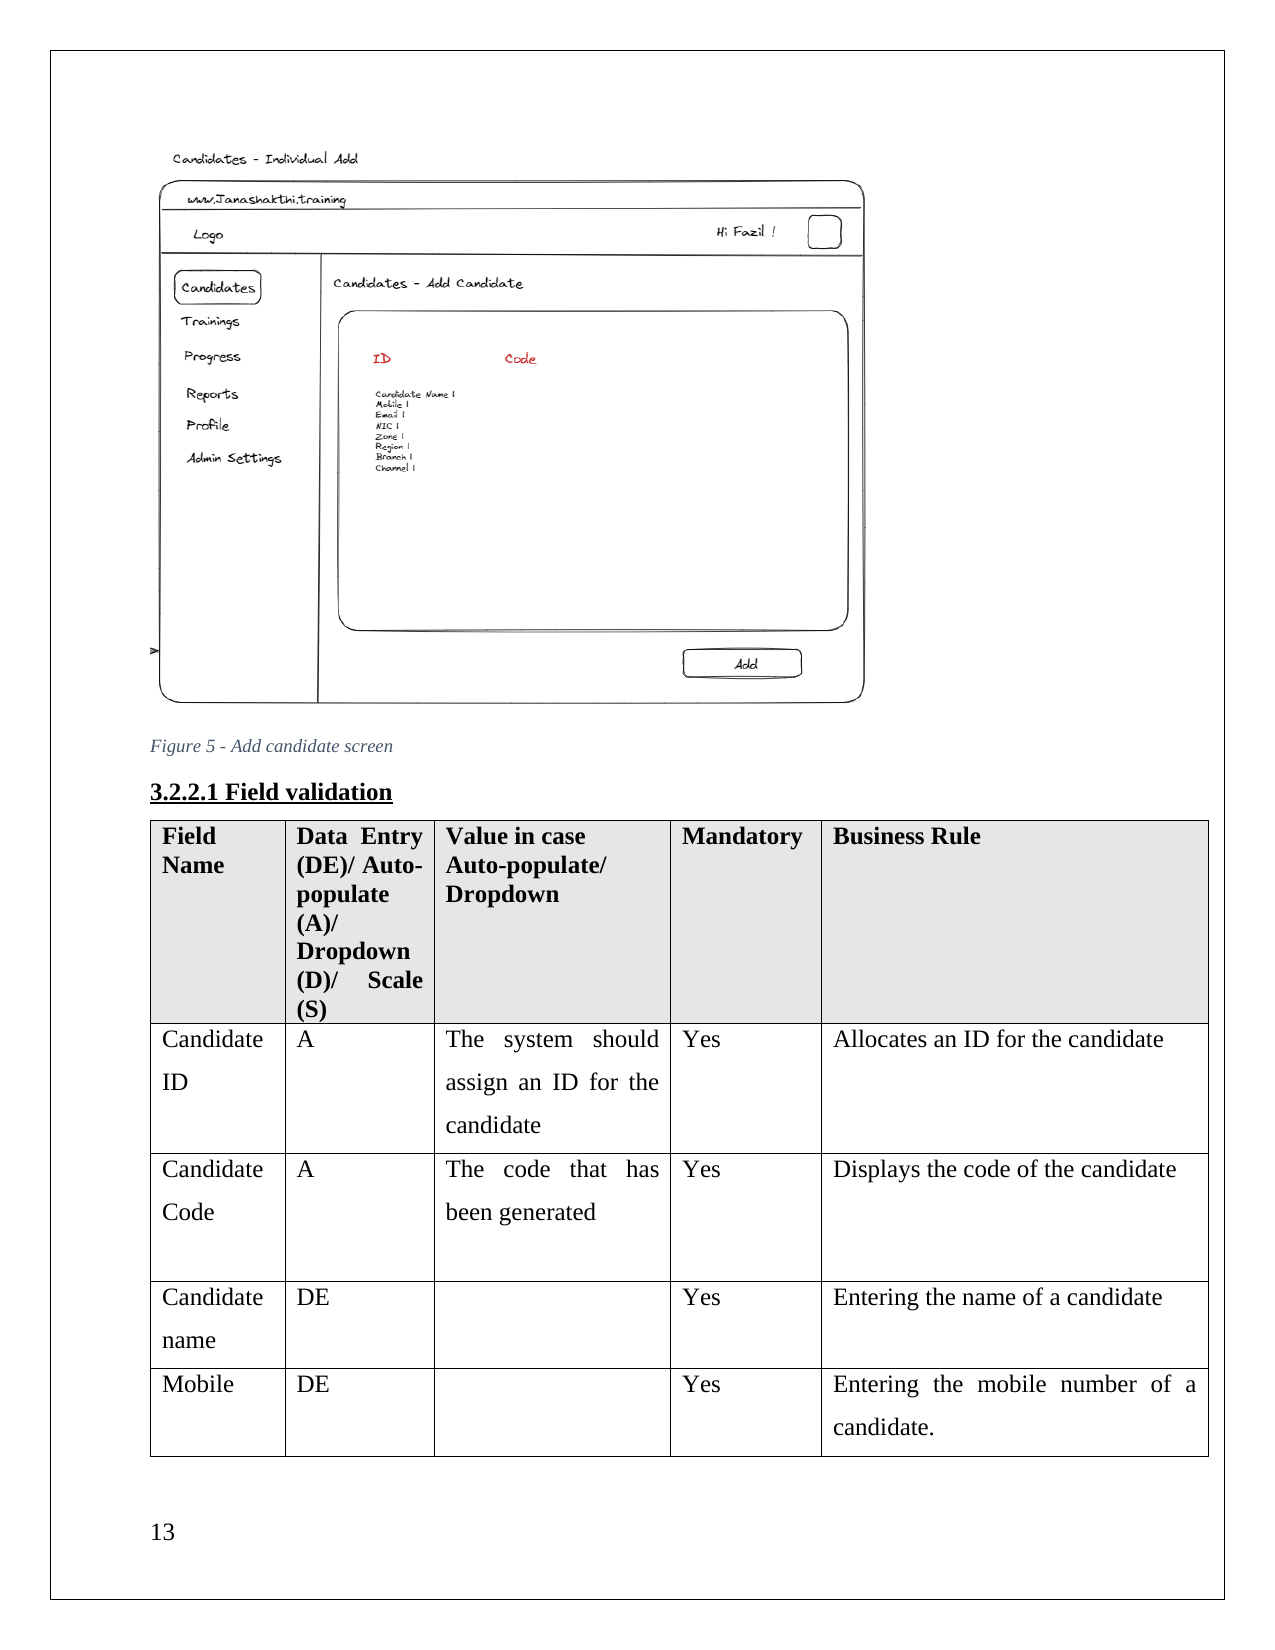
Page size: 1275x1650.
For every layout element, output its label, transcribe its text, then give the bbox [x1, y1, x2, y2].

table_cell Mobile [151, 1369, 285, 1456]
table_cell A [286, 1024, 434, 1153]
table_cell DE [286, 1282, 434, 1368]
table_cell Entering the name of a candidate [822, 1282, 1208, 1368]
table_cell The system should assign an ID for the candidate [435, 1024, 670, 1153]
table_cell Candidate Code [151, 1154, 285, 1281]
table_header Mandatory [671, 821, 821, 1023]
table_cell A [286, 1154, 434, 1281]
table_cell Entering the mobile number of a candidate. [822, 1369, 1208, 1456]
table_cell Yes [671, 1024, 821, 1153]
table_cell Yes [671, 1282, 821, 1368]
subtitle 3.2.2.1 Field validation [150, 777, 1125, 806]
table_header Value in case Auto-populate/Dropdown [435, 821, 670, 1023]
table_cell [435, 1369, 670, 1456]
table_cell Candidate ID [151, 1024, 285, 1153]
table_header Business Rule [822, 821, 1208, 1023]
table_cell Yes [671, 1154, 821, 1281]
table_cell Allocates an ID for the candidate [822, 1024, 1208, 1153]
table_cell [435, 1282, 670, 1368]
table_cell Displays the code of the candidate [822, 1154, 1208, 1281]
table_header Field Name [151, 821, 285, 1023]
table_header Data Entry (DE)/ Auto-populate (A)/ Dropdown (D)/ Scale (S) [286, 821, 434, 1023]
table_cell Candidate name [151, 1282, 285, 1368]
table_cell Yes [671, 1369, 821, 1456]
table_cell The code that has been generated [435, 1154, 670, 1281]
table_cell DE [286, 1369, 434, 1456]
picture [150, 150, 891, 704]
